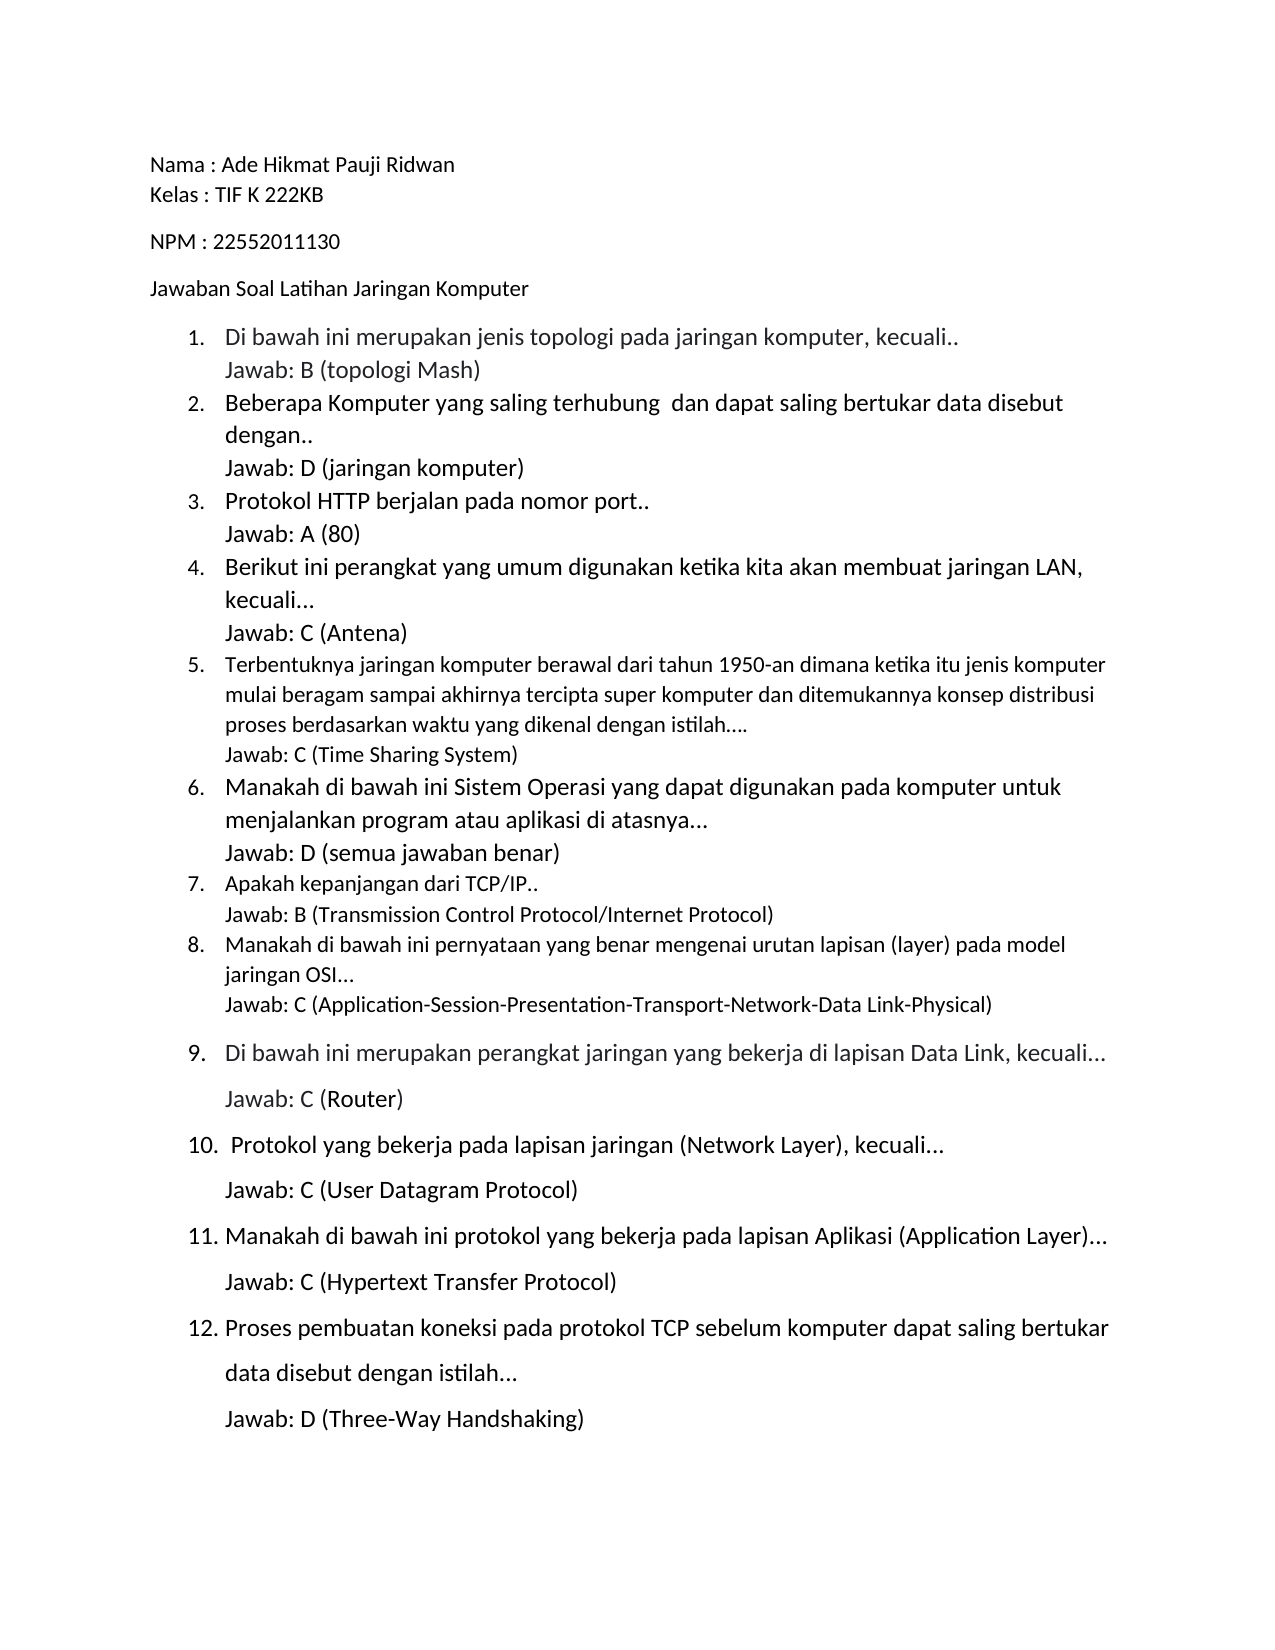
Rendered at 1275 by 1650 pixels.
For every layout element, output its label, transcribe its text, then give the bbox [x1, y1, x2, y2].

list Jawab: C (Application-Session-Presentation-Transport-Network-Data Link-Physical) [225, 990, 1125, 1018]
list Jawab: B (topologi Mash) [225, 354, 1125, 384]
list Di bawah ini merupakan perangkat jaringan yang bekerja di lapisan Data Link, kecuali... Jawab: C (Router) [187, 1037, 1125, 1113]
list Manakah di bawah ini Sistem Operasi yang dapat digunakan pada komputer untuk menjalankan program atau aplikasi di atasnya... [187, 771, 1125, 834]
list Berikut ini perangkat yang umum digunakan ketika kita akan membuat jaringan LAN, kecuali... Jawab: C (Antena) [187, 551, 1125, 648]
list Beberapa Komputer yang saling terhubung dan dapat saling bertukar data disebut dengan.. Jawab: D (jaringan komputer) [187, 387, 1125, 483]
text Jawaban Soal Latihan Jaringan Komputer [150, 274, 1125, 302]
list Di bawah ini merupakan jenis topologi pada jaringan komputer, kecuali.. [187, 321, 1125, 351]
list Manakah di bawah ini protokol yang bekerja pada lapisan Aplikasi (Application Layer)... Jawab: C (Hypertext Transfer Protocol) [187, 1220, 1125, 1296]
list Terbentuknya jaringan komputer berawal dari tahun 1950-an dimana ketika itu jenis komputer mulai beragam sampai akhirnya tercipta super komputer dan ditemukannya konsep distribusi proses berdasarkan waktu yang dikenal dengan istilah…. [187, 650, 1125, 738]
list Protokol HTTP berjalan pada nomor port.. Jawab: A (80) [187, 485, 1125, 549]
list Jawab: B (Transmission Control Protocol/Internet Protocol) [225, 900, 1125, 928]
list Protokol yang bekerja pada lapisan jaringan (Network Layer), kecuali... Jawab: C (User Datagram Protocol) [187, 1129, 1125, 1205]
list Jawab: C (Time Sharing System) [225, 741, 1125, 769]
list Proses pembuatan koneksi pada protokol TCP sebelum komputer dapat saling bertukar data disebut dengan istilah... Jawab: D (Three-Way Handshaking) [187, 1312, 1125, 1434]
list Jawab: D (semua jawaban benar) [225, 837, 1125, 867]
text NPM : 22552011130 [150, 227, 1125, 255]
list Manakah di bawah ini pernyataan yang benar mengenai urutan lapisan (layer) pada model jaringan OSI... [187, 930, 1125, 988]
text Nama : Ade Hikmat Pauji Ridwan Kelas : TIF K 222KB [150, 150, 1125, 208]
list Apakah kepanjangan dari TCP/IP.. [187, 869, 1125, 898]
